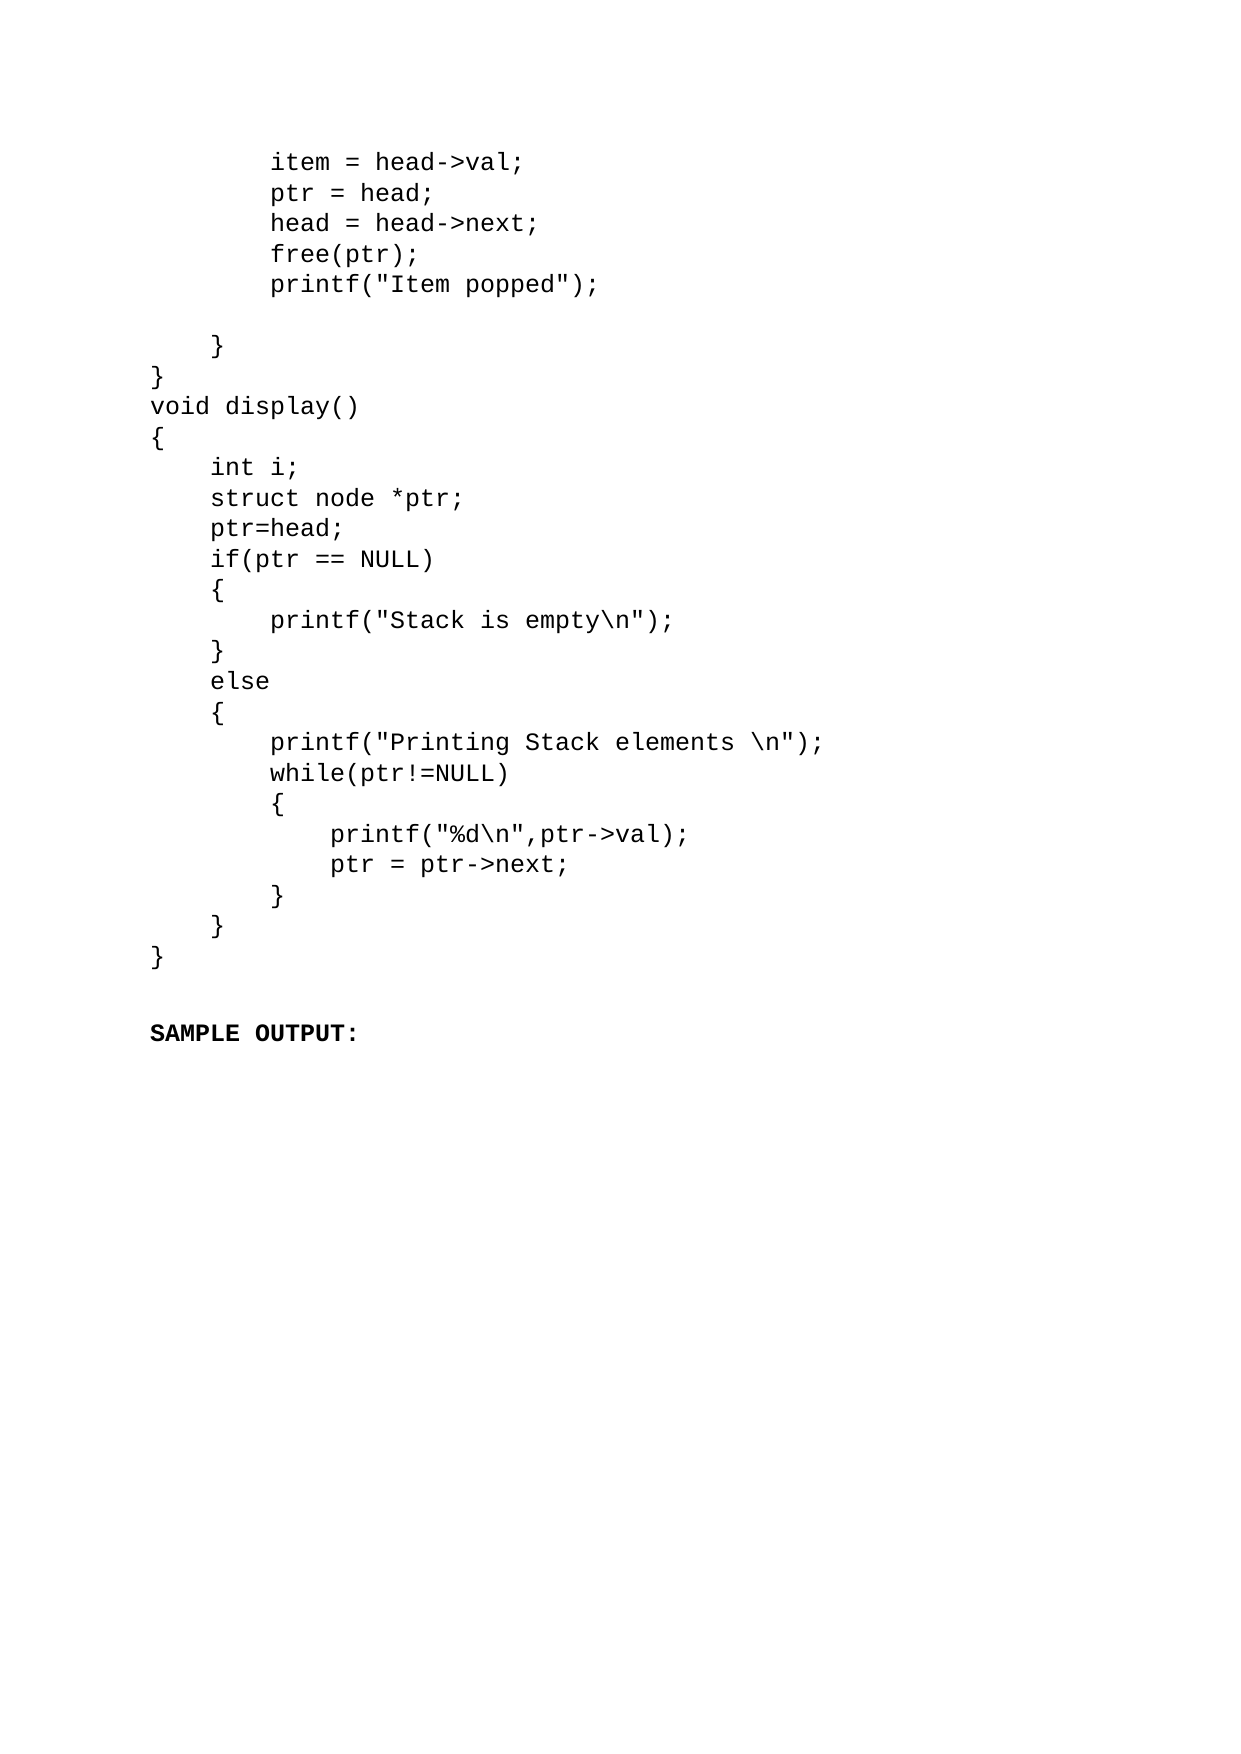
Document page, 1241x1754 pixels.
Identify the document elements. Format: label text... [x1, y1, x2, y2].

text printf("%d\n",ptr->val); [150, 821, 1090, 849]
text item = head->val; [150, 150, 1090, 178]
text struct node *ptr; [150, 485, 1090, 514]
text { [150, 791, 1090, 819]
text int i; [150, 455, 1090, 483]
text } [150, 363, 1090, 392]
text } [150, 943, 1090, 972]
text else [150, 668, 1090, 697]
text ptr = head; [150, 181, 1090, 209]
text ptr = ptr->next; [150, 852, 1090, 880]
text printf("Printing Stack elements \n"); [150, 729, 1090, 758]
text SAMPLE OUTPUT: [150, 1021, 1090, 1049]
text { [150, 699, 1090, 727]
text } [150, 638, 1090, 666]
text { [150, 424, 1090, 453]
text printf("Item popped"); [150, 272, 1090, 300]
text if(ptr == NULL) [150, 546, 1090, 575]
text } [150, 882, 1090, 911]
text free(ptr); [150, 242, 1090, 270]
text ptr=head; [150, 516, 1090, 544]
text { [150, 577, 1090, 605]
text } [150, 913, 1090, 941]
text while(ptr!=NULL) [150, 760, 1090, 788]
text printf("Stack is empty\n"); [150, 607, 1090, 636]
text void display() [150, 394, 1090, 422]
text } [150, 333, 1090, 361]
text head = head->next; [150, 211, 1090, 239]
